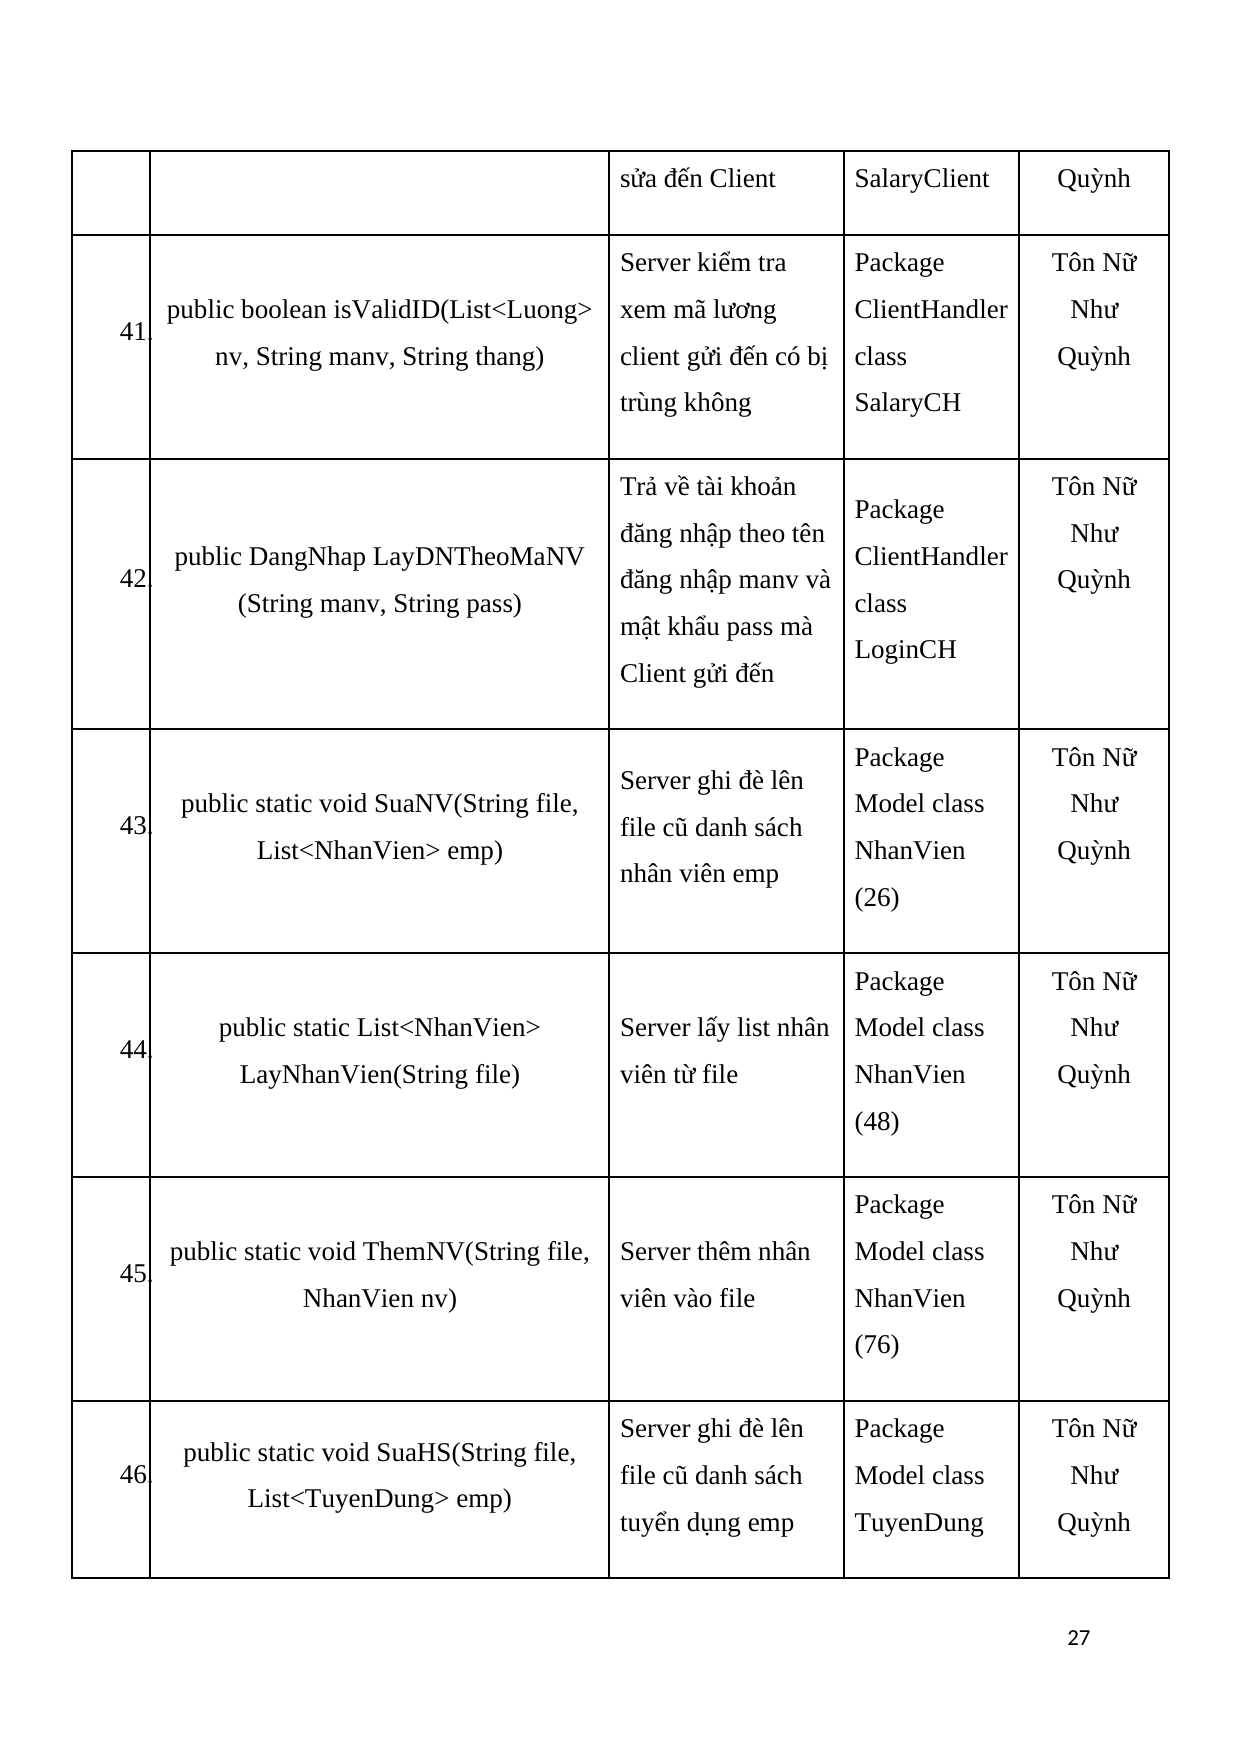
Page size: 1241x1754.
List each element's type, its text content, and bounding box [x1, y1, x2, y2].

table_cell Tôn Nữ Như Quỳnh [1020, 1402, 1168, 1577]
table_cell Package ClientHandler class SalaryCH [845, 236, 1018, 458]
table_cell Package ClientHandler class LoginCH [845, 460, 1018, 728]
table_cell Tôn Nữ Như Quỳnh [1020, 152, 1168, 234]
table_cell Server ghi đè lên file cũ danh sách nhân viên emp [610, 730, 843, 952]
table_cell [73, 730, 149, 952]
table_cell [73, 236, 149, 458]
table_cell Server lấy list nhân viên từ file [610, 954, 843, 1176]
table_cell Server kiểm tra xem mã lương client gửi đến có bị trùng không [610, 236, 843, 458]
table_cell Tôn Nữ Như Quỳnh [1020, 460, 1168, 728]
table_cell Tôn Nữ Như Quỳnh [1020, 236, 1168, 458]
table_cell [151, 1402, 608, 1577]
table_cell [610, 152, 843, 234]
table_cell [151, 152, 608, 234]
table_cell Trả về tài khoản đăng nhập theo tên đăng nhập manv và mật khẩu pass mà Client gửi đến [610, 460, 843, 728]
table_cell public boolean isValidID(List<Luong> nv, String manv, String thang) [151, 236, 608, 458]
table_cell Tôn Nữ Như Quỳnh [1020, 730, 1168, 952]
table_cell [610, 1402, 843, 1577]
table_cell public static List<NhanVien> LayNhanVien(String file) [151, 954, 608, 1176]
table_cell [845, 1402, 1018, 1577]
table_cell Package Model class NhanVien (26) [845, 730, 1018, 952]
table_cell Package Model class NhanVien (76) [845, 1178, 1018, 1400]
table_cell [73, 152, 149, 234]
table_cell [73, 460, 149, 728]
table_cell public DangNhap LayDNTheoMaNV (String manv, String pass) [151, 460, 608, 728]
table_cell public static void ThemNV(String file, NhanVien nv) [151, 1178, 608, 1400]
table_cell [73, 1402, 149, 1577]
table_cell [73, 954, 149, 1176]
table_cell Tôn Nữ Như Quỳnh [1020, 954, 1168, 1176]
table_cell Tôn Nữ Như Quỳnh [1020, 1178, 1168, 1400]
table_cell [845, 152, 1018, 234]
table_cell public static void SuaNV(String file, List<NhanVien> emp) [151, 730, 608, 952]
table_cell Package Model class NhanVien (48) [845, 954, 1018, 1176]
table_cell Server thêm nhân viên vào file [610, 1178, 843, 1400]
table_cell [73, 1178, 149, 1400]
